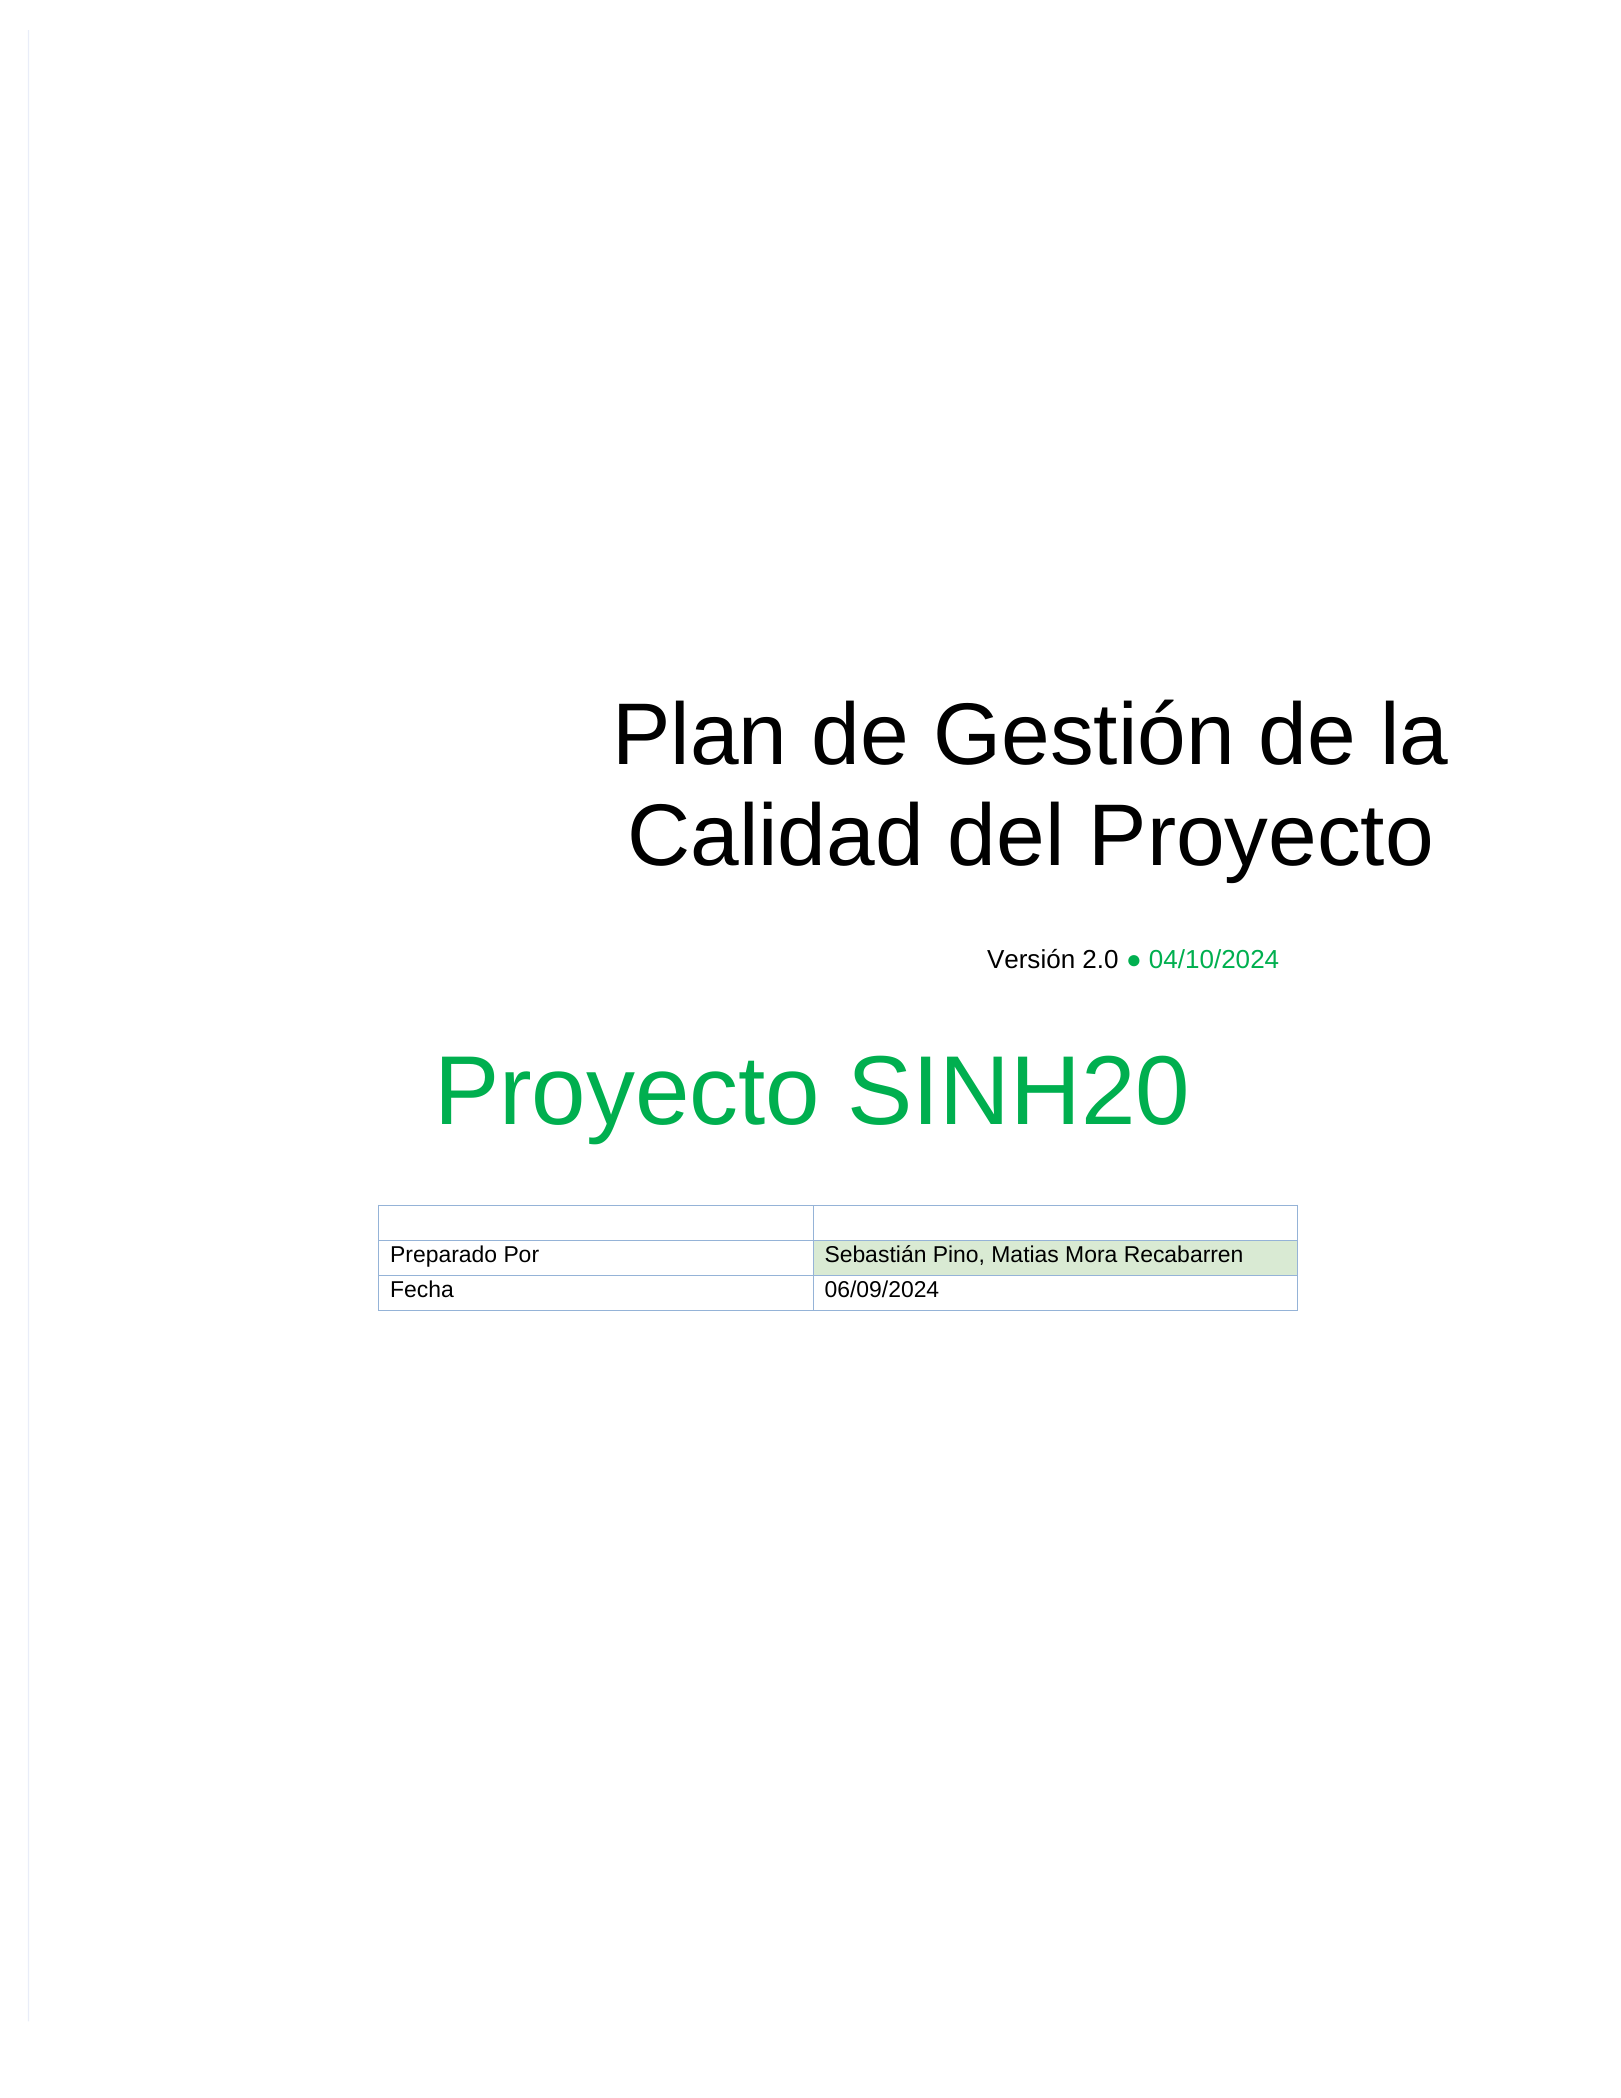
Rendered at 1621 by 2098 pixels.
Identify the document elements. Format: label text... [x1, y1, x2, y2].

table_cell Preparado Por [379, 1241, 813, 1275]
text Proyecto SINH20 [94, 1033, 1530, 1145]
table_cell Sebastián Pino, Matias Mora Recabarren [814, 1241, 1297, 1275]
table_cell 06/09/2024 [814, 1276, 1297, 1310]
table_header [814, 1206, 1297, 1240]
table_cell Fecha [379, 1276, 813, 1310]
table_header [379, 1206, 813, 1240]
text Versión 2.0 ● 04/10/2024 [987, 944, 1573, 974]
